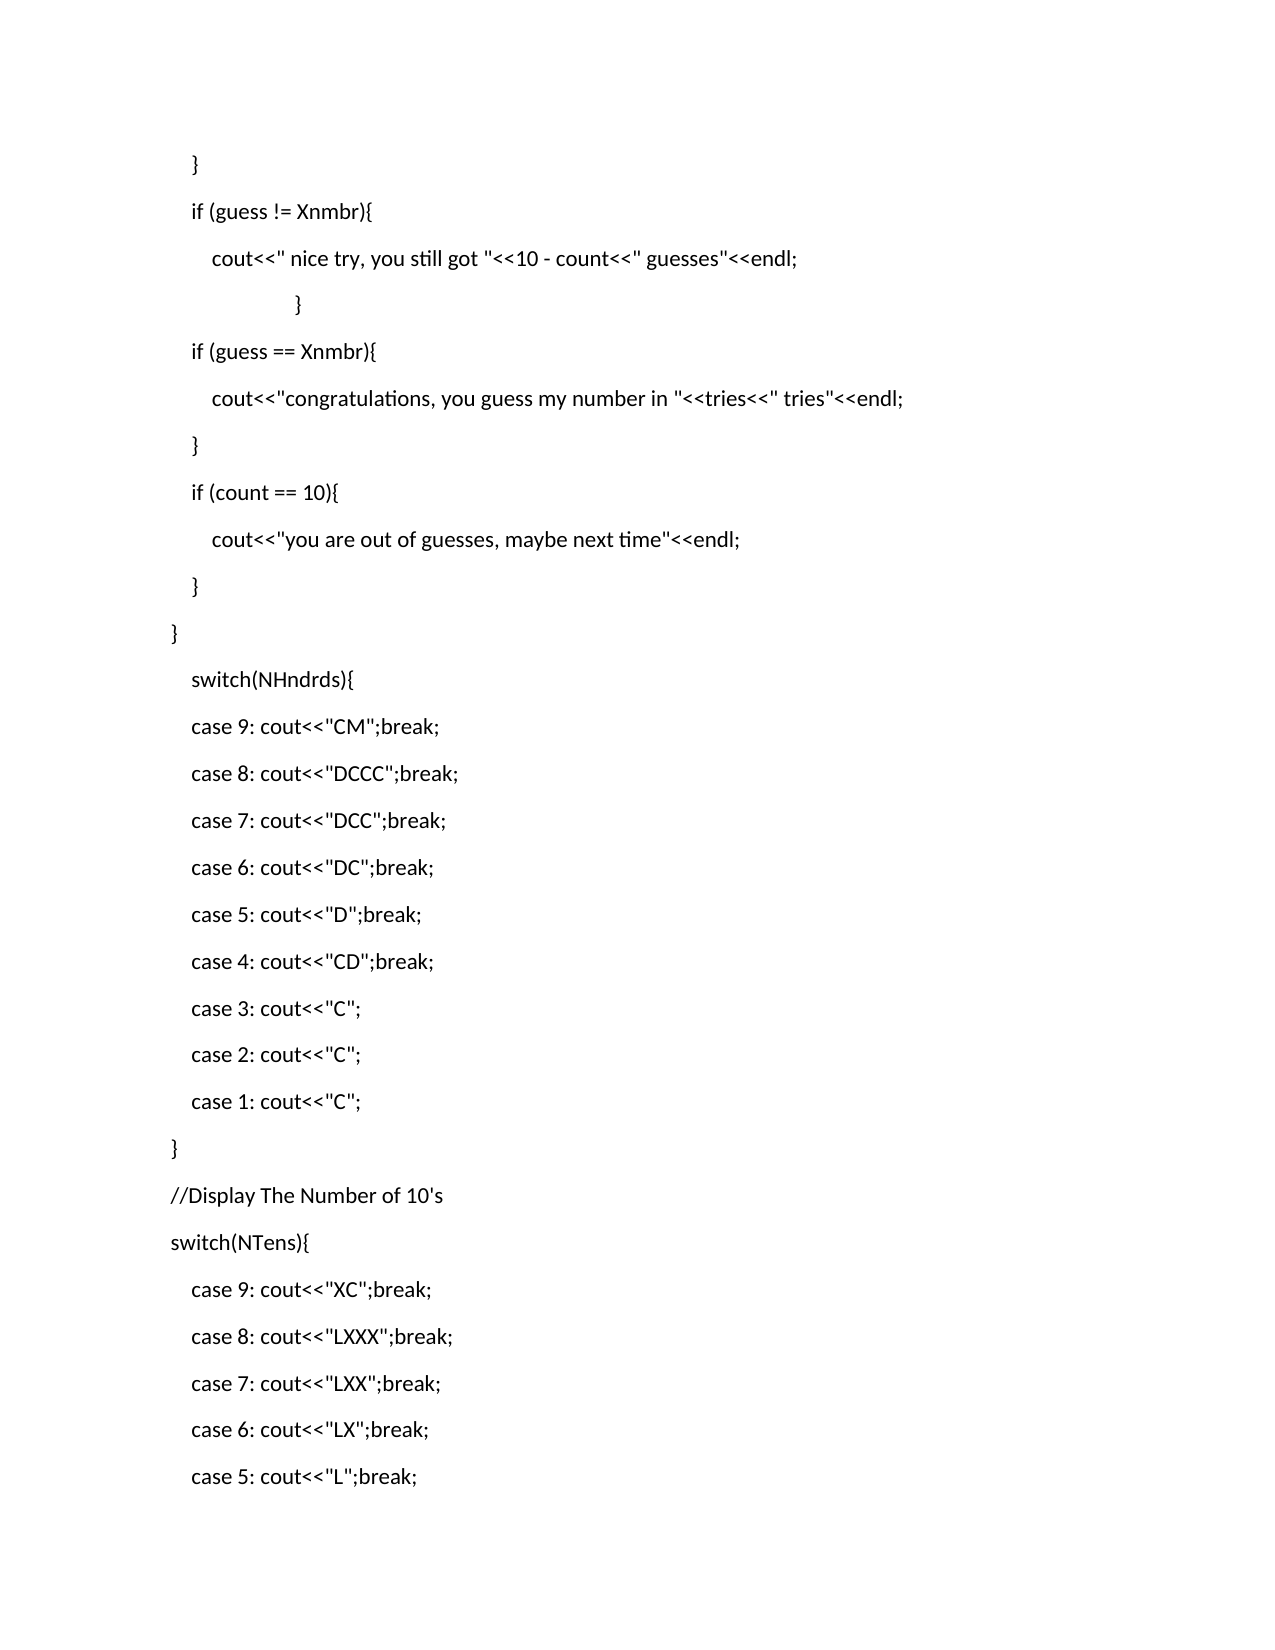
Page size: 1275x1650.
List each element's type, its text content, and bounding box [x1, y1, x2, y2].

text case 9: cout<<"XC";break; [150, 1275, 1125, 1303]
text case 7: cout<<"LXX";break; [150, 1369, 1125, 1397]
text cout<<"you are out of guesses, maybe next time"<<endl; [150, 525, 1125, 553]
text } [150, 1134, 1125, 1162]
text } [150, 291, 1125, 319]
text switch(NHndrds){ [150, 666, 1125, 694]
text if (guess != Xnmbr){ [150, 197, 1125, 225]
text case 9: cout<<"CM";break; [150, 712, 1125, 741]
text case 7: cout<<"DCC";break; [150, 806, 1125, 834]
text switch(NTens){ [150, 1228, 1125, 1256]
text case 1: cout<<"C"; [150, 1087, 1125, 1116]
text case 6: cout<<"DC";break; [150, 853, 1125, 881]
text case 8: cout<<"LXXX";break; [150, 1322, 1125, 1350]
text //Display The Number of 10's [150, 1181, 1125, 1209]
text case 2: cout<<"C"; [150, 1041, 1125, 1069]
text cout<<"congratulations, you guess my number in "<<tries<<" tries"<<endl; [150, 384, 1125, 412]
text } [150, 572, 1125, 600]
text if (count == 10){ [150, 478, 1125, 506]
text } [150, 150, 1125, 178]
text case 5: cout<<"L";break; [150, 1462, 1125, 1491]
text case 4: cout<<"CD";break; [150, 947, 1125, 975]
text case 3: cout<<"C"; [150, 994, 1125, 1022]
text if (guess == Xnmbr){ [150, 337, 1125, 366]
text case 8: cout<<"DCCC";break; [150, 759, 1125, 787]
text case 6: cout<<"LX";break; [150, 1416, 1125, 1444]
text cout<<" nice try, you still got "<<10 - count<<" guesses"<<endl; [150, 244, 1125, 272]
text case 5: cout<<"D";break; [150, 900, 1125, 928]
text } [150, 619, 1125, 647]
text } [150, 431, 1125, 459]
